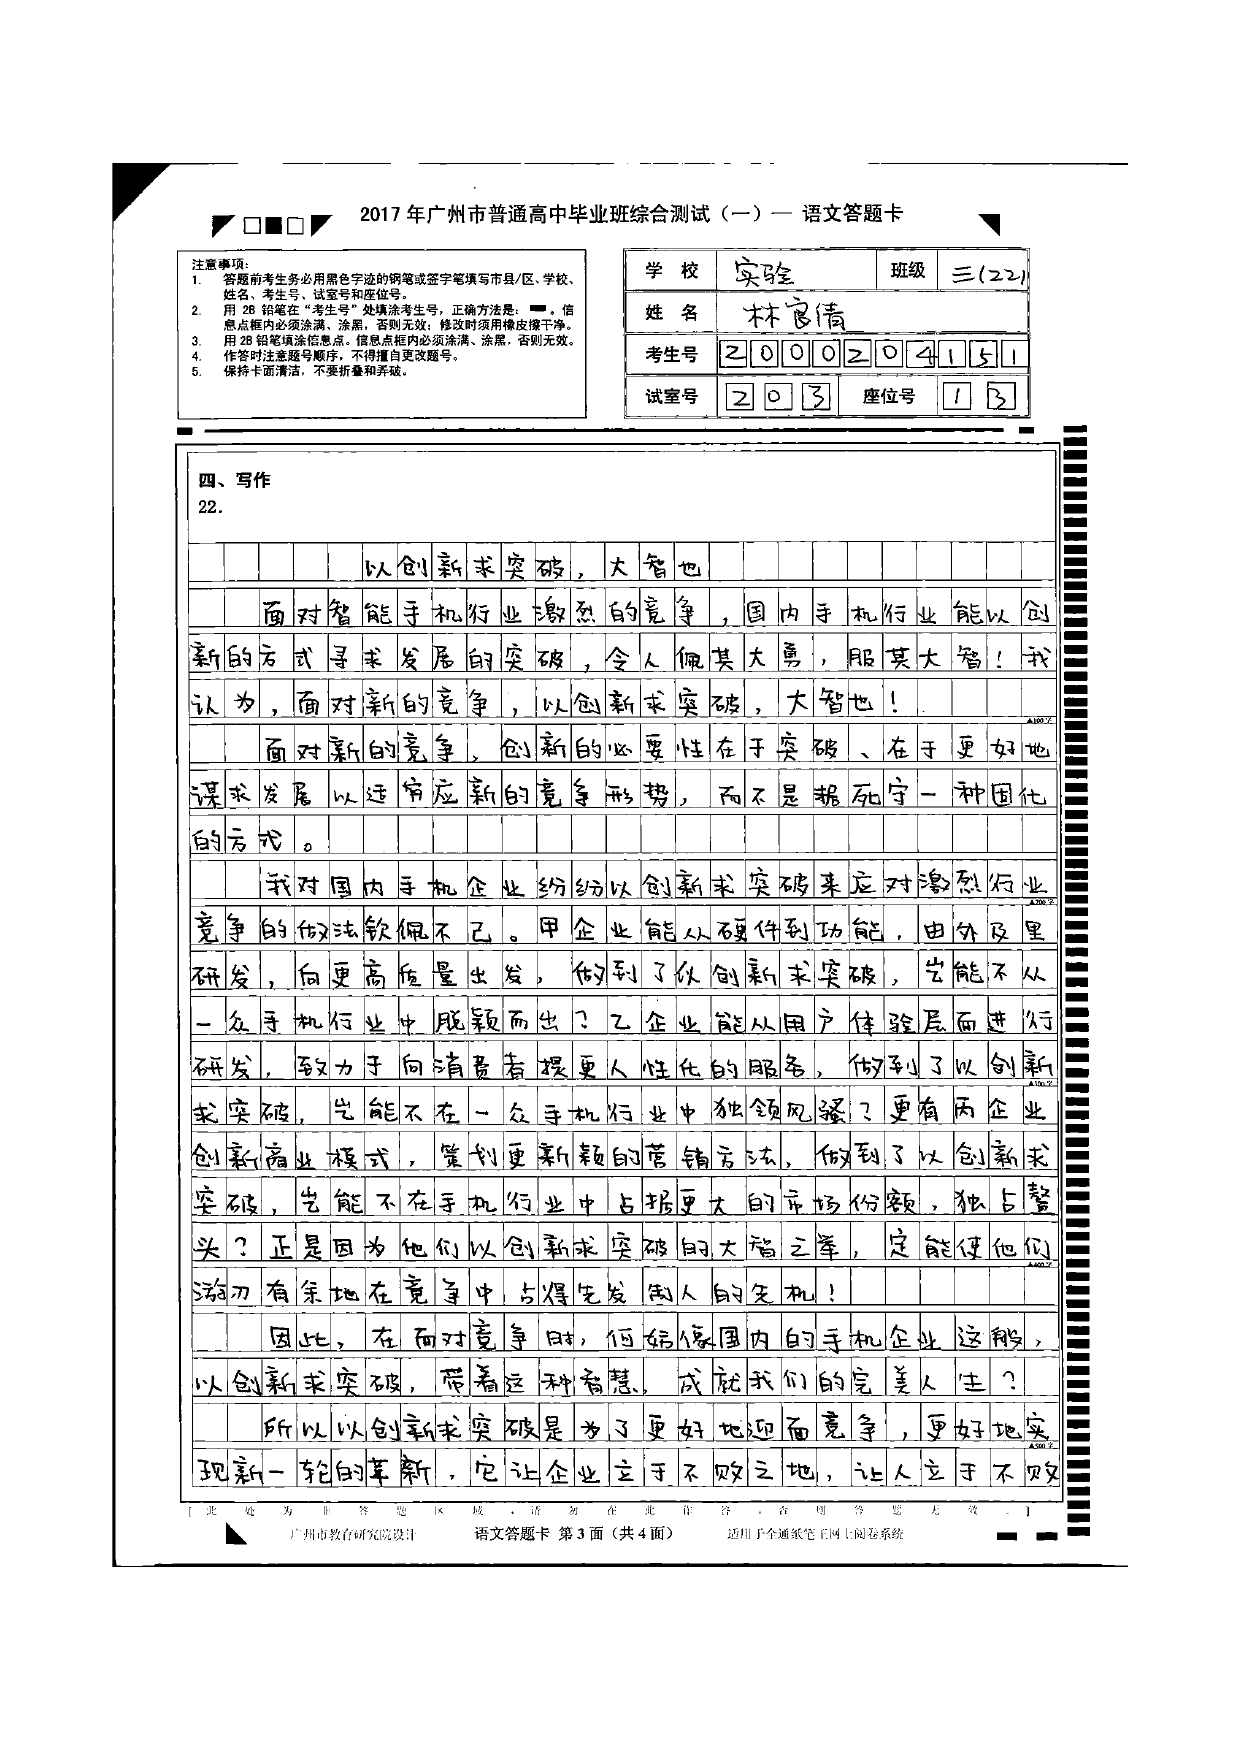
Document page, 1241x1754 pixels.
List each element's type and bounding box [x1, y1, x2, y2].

picture [112, 163, 1128, 1567]
